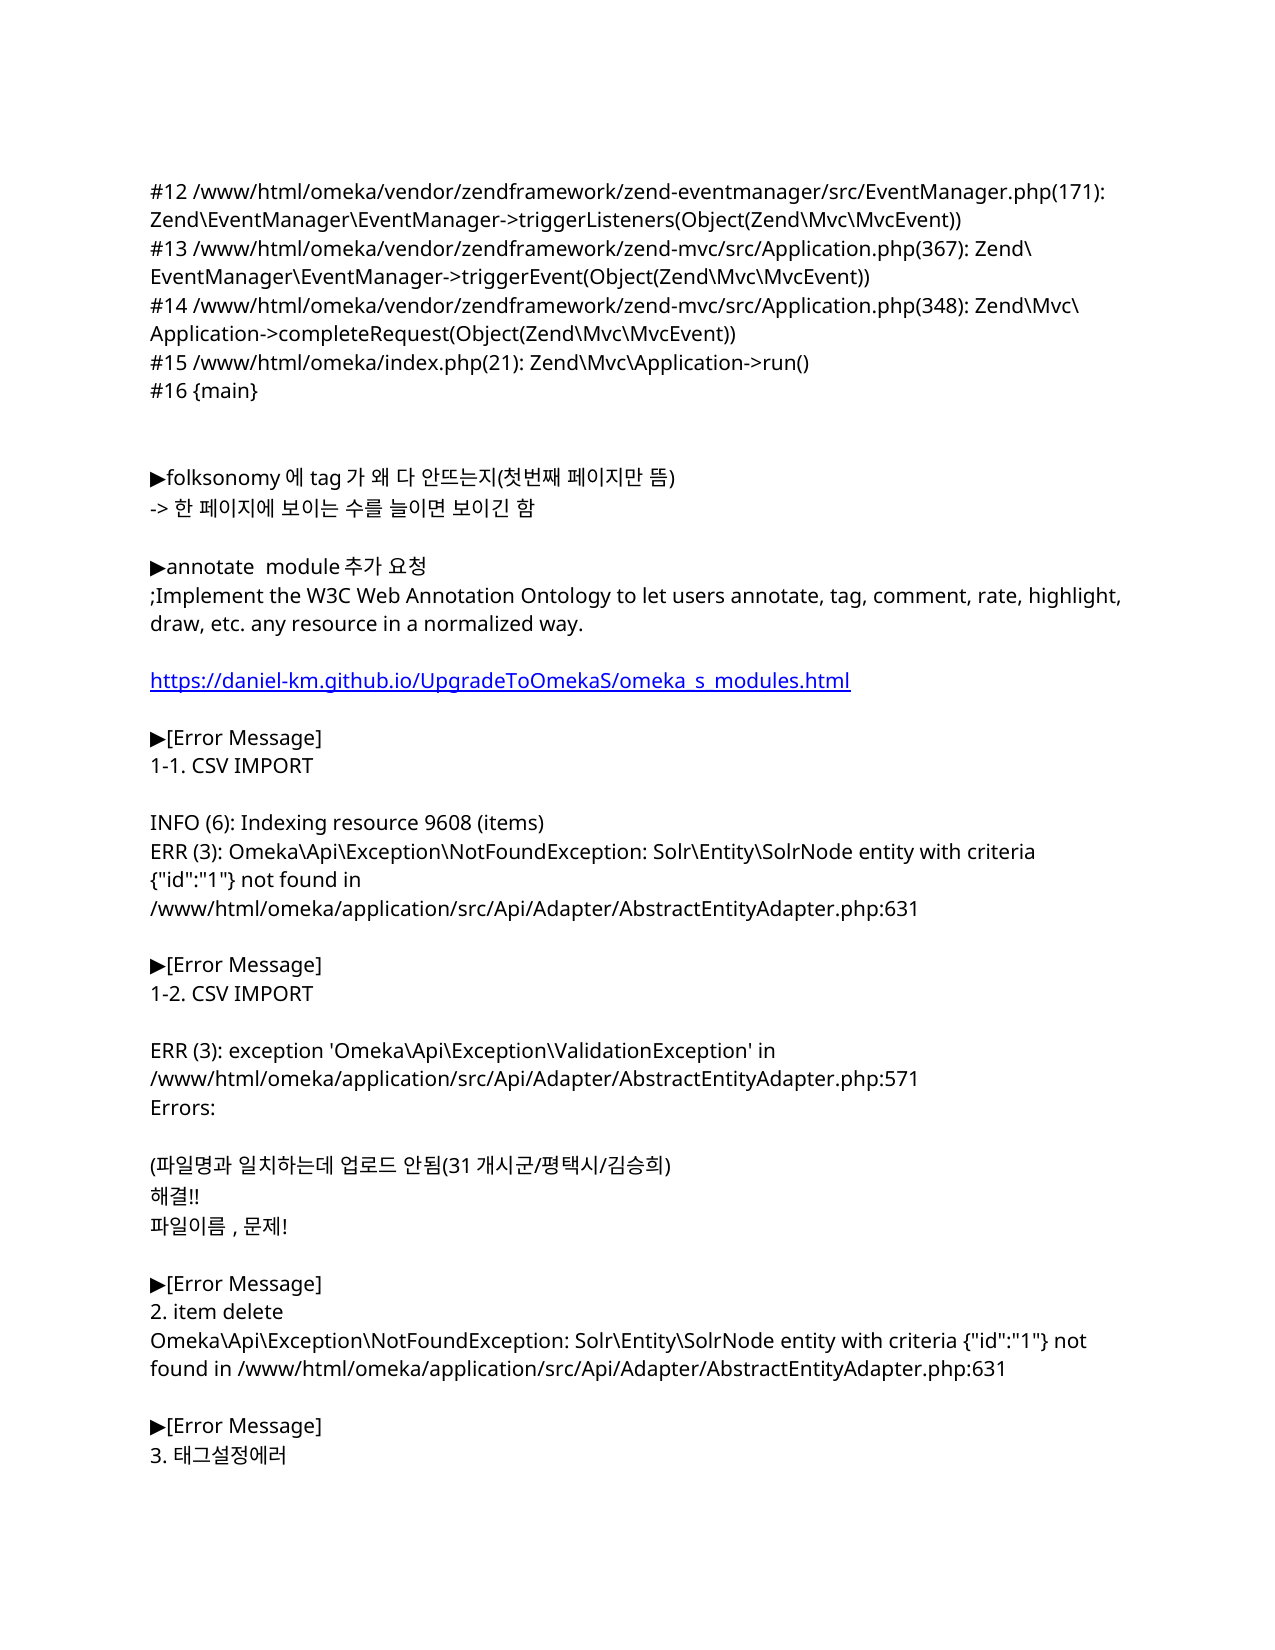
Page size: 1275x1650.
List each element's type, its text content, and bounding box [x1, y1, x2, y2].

text #13 /www/html/omeka/vendor/zendframework/zend-mvc/src/Application.php(367): Zend\EventManager\EventManager->triggerEvent(Object(Zend\Mvc\MvcEvent)) [150, 234, 1125, 291]
text #16 {main} [150, 376, 1125, 405]
text -> 한 페이지에 보이는 수를 늘이면 보이긴 함 [150, 492, 1125, 522]
text ERR (3): Omeka\Api\Exception\NotFoundException: Solr\Entity\SolrNode entity with criteria {"id":"1"} not found in /www/html/omeka/application/src/Api/Adapter/AbstractEntityAdapter.php:631 [150, 837, 1125, 922]
text ▶[Error Message] [150, 951, 1125, 979]
text 1-2. CSV IMPORT [150, 979, 1125, 1007]
text INFO (6): Indexing resource 9608 (items) [150, 808, 1125, 837]
text ERR (3): exception 'Omeka\Api\Exception\ValidationException' in /www/html/omeka/application/src/Api/Adapter/AbstractEntityAdapter.php:571 [150, 1036, 1125, 1093]
text ▶[Error Message] [150, 1411, 1125, 1440]
text Omeka\Api\Exception\NotFoundException: Solr\Entity\SolrNode entity with criteria {"id":"1"} not found in /www/html/omeka/application/src/Api/Adapter/AbstractEntityAdapter.php:631 [150, 1326, 1125, 1383]
text 해결!! [150, 1180, 1125, 1210]
text #12 /www/html/omeka/vendor/zendframework/zend-eventmanager/src/EventManager.php(171): Zend\EventManager\EventManager->triggerListeners(Object(Zend\Mvc\MvcEvent)) [150, 177, 1125, 234]
text ;Implement the W3C Web Annotation Ontology to let users annotate, tag, comment, rate, highlight, draw, etc. any resource in a normalized way. [150, 581, 1125, 638]
text ▶folksonomy에 tag가 왜 다 안뜨는지(첫번째 페이지만 뜸) [150, 462, 1125, 492]
text 2. item delete [150, 1297, 1125, 1326]
text ▶[Error Message] [150, 723, 1125, 752]
text (파일명과 일치하는데 업로드 안됨(31개시군/평택시/김승희) [150, 1150, 1125, 1180]
text 1-1. CSV IMPORT [150, 752, 1125, 780]
text 3. 태그설정에러 [150, 1440, 1125, 1470]
text ▶[Error Message] [150, 1269, 1125, 1297]
text ▶annotate module추가 요청 [150, 551, 1125, 581]
text #14 /www/html/omeka/vendor/zendframework/zend-mvc/src/Application.php(348): Zend\Mvc\Application->completeRequest(Object(Zend\Mvc\MvcEvent)) [150, 291, 1125, 348]
text #15 /www/html/omeka/index.php(21): Zend\Mvc\Application->run() [150, 348, 1125, 376]
text 파일이름 , 문제! [150, 1210, 1125, 1241]
text https://daniel-km.github.io/UpgradeToOmekaS/omeka_s_modules.html [150, 666, 1125, 695]
text Errors: [150, 1093, 1125, 1121]
